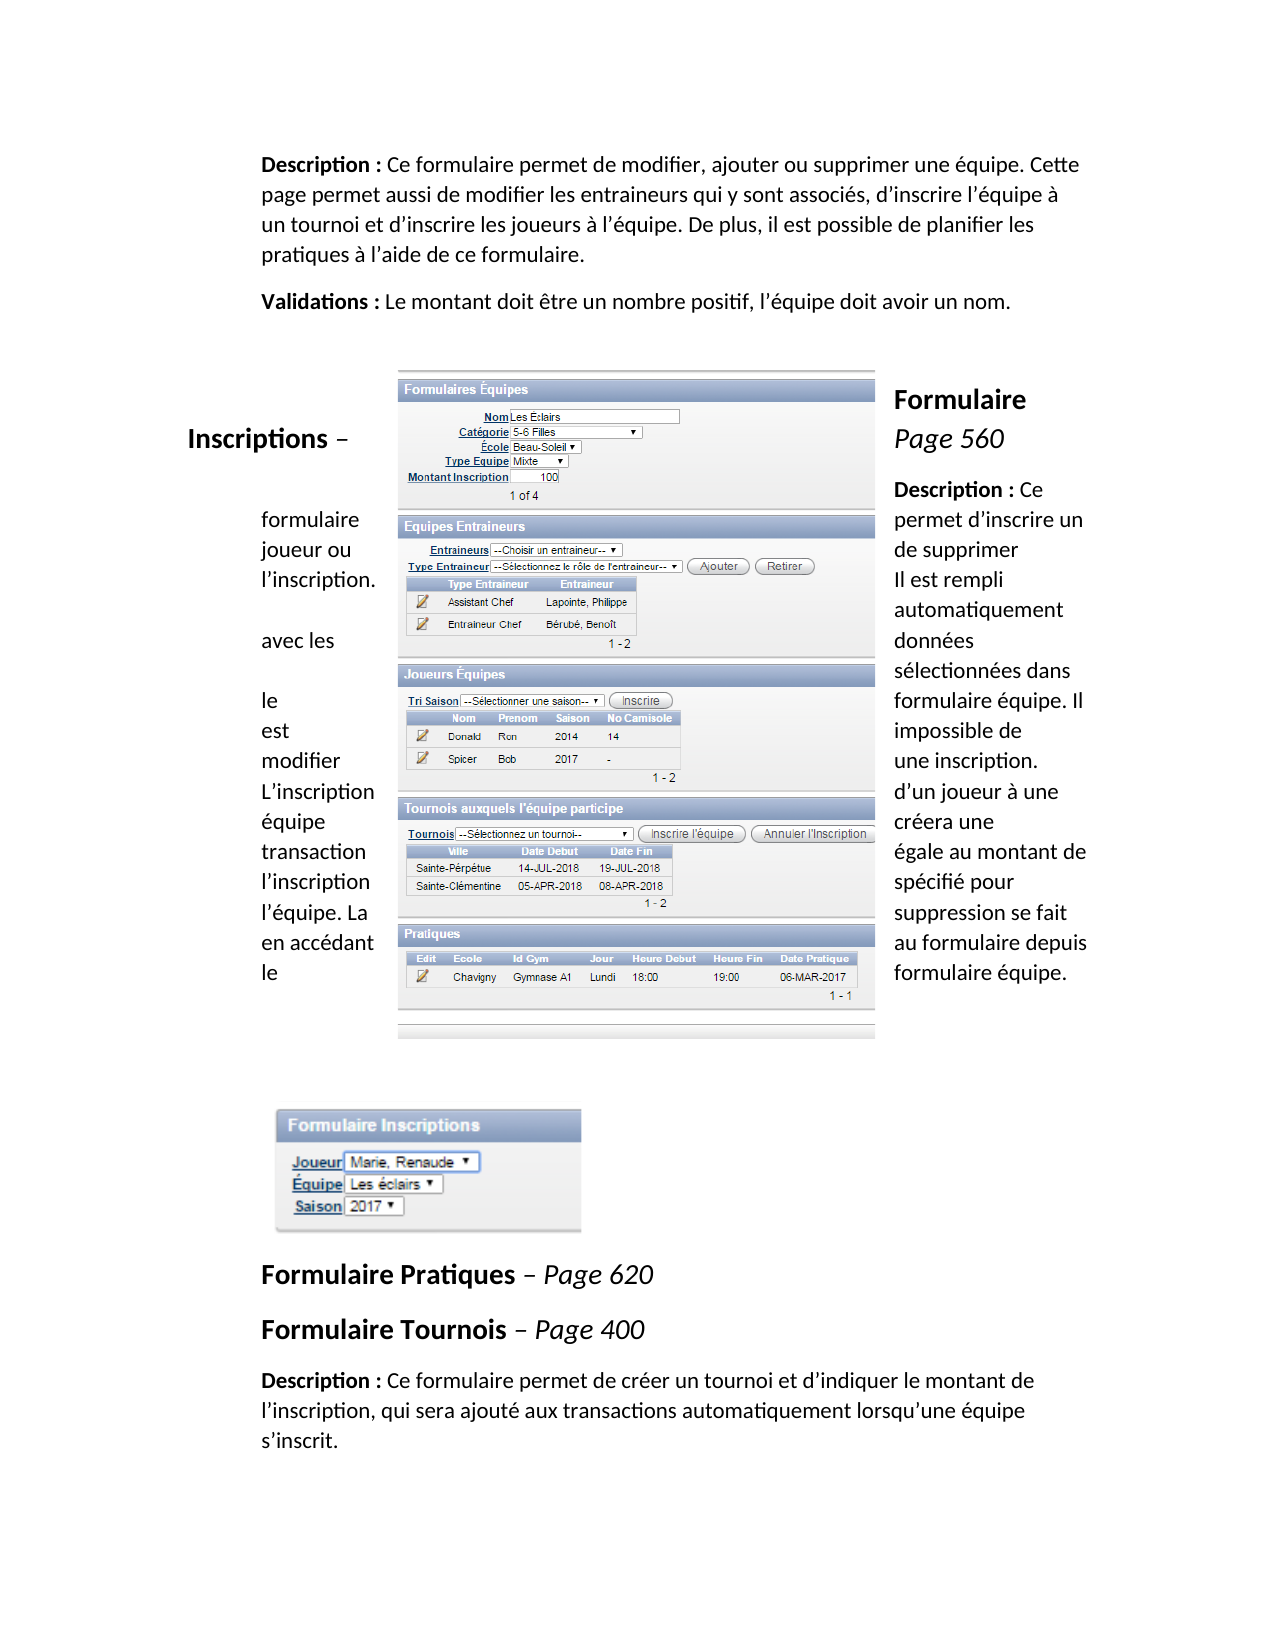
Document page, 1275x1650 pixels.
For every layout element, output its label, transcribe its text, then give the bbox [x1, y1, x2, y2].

text Validations : Le montant doit être un nombre positif, l’équipe doit avoir un nom. [261, 287, 1087, 316]
text Formulaire Tournois – Page 400 [187, 1311, 1087, 1346]
text Formulaire Inscriptions – Page 560 [187, 381, 397, 455]
text Description : Ce formulaire permet d’inscrire un joueur ou de supprimer l’inscription. Il est rempli automatiquement avec les données sélectionnées dans le formulaire équipe. Il est impossible de modifier une inscription. L’inscription d’un joueur à une équipe créera une transaction égale au montant de l’inscription spécifié pour l’équipe. La suppression se fait en accédant au formulaire depuis le formulaire équipe. [876, 475, 1087, 986]
text Description : Ce formulaire permet de modifier, ajouter ou supprimer une équipe. Cette page permet aussi de modifier les entraineurs qui y sont associés, d’inscrire l’équipe à un tournoi et d’inscrire les joueurs à l’équipe. De plus, il est possible de planifier les pratiques à l’aide de ce formulaire. [261, 150, 1087, 269]
text Formulaire Inscriptions – Page 560 [876, 381, 1087, 455]
picture [397, 370, 876, 1039]
text Description : Ce formulaire permet d’inscrire un joueur ou de supprimer l’inscription. Il est rempli automatiquement avec les données sélectionnées dans le formulaire équipe. Il est impossible de modifier une inscription. L’inscription d’un joueur à une équipe créera une transaction égale au montant de l’inscription spécifié pour l’équipe. La suppression se fait en accédant au formulaire depuis le formulaire équipe. [261, 475, 397, 986]
picture [261, 1101, 582, 1237]
text Description : Ce formulaire permet de créer un tournoi et d’indiquer le montant de l’inscription, qui sera ajouté aux transactions automatiquement lorsqu’une équipe s’inscrit. [261, 1366, 1087, 1454]
text Formulaire Pratiques – Page 620 [187, 1256, 1087, 1291]
